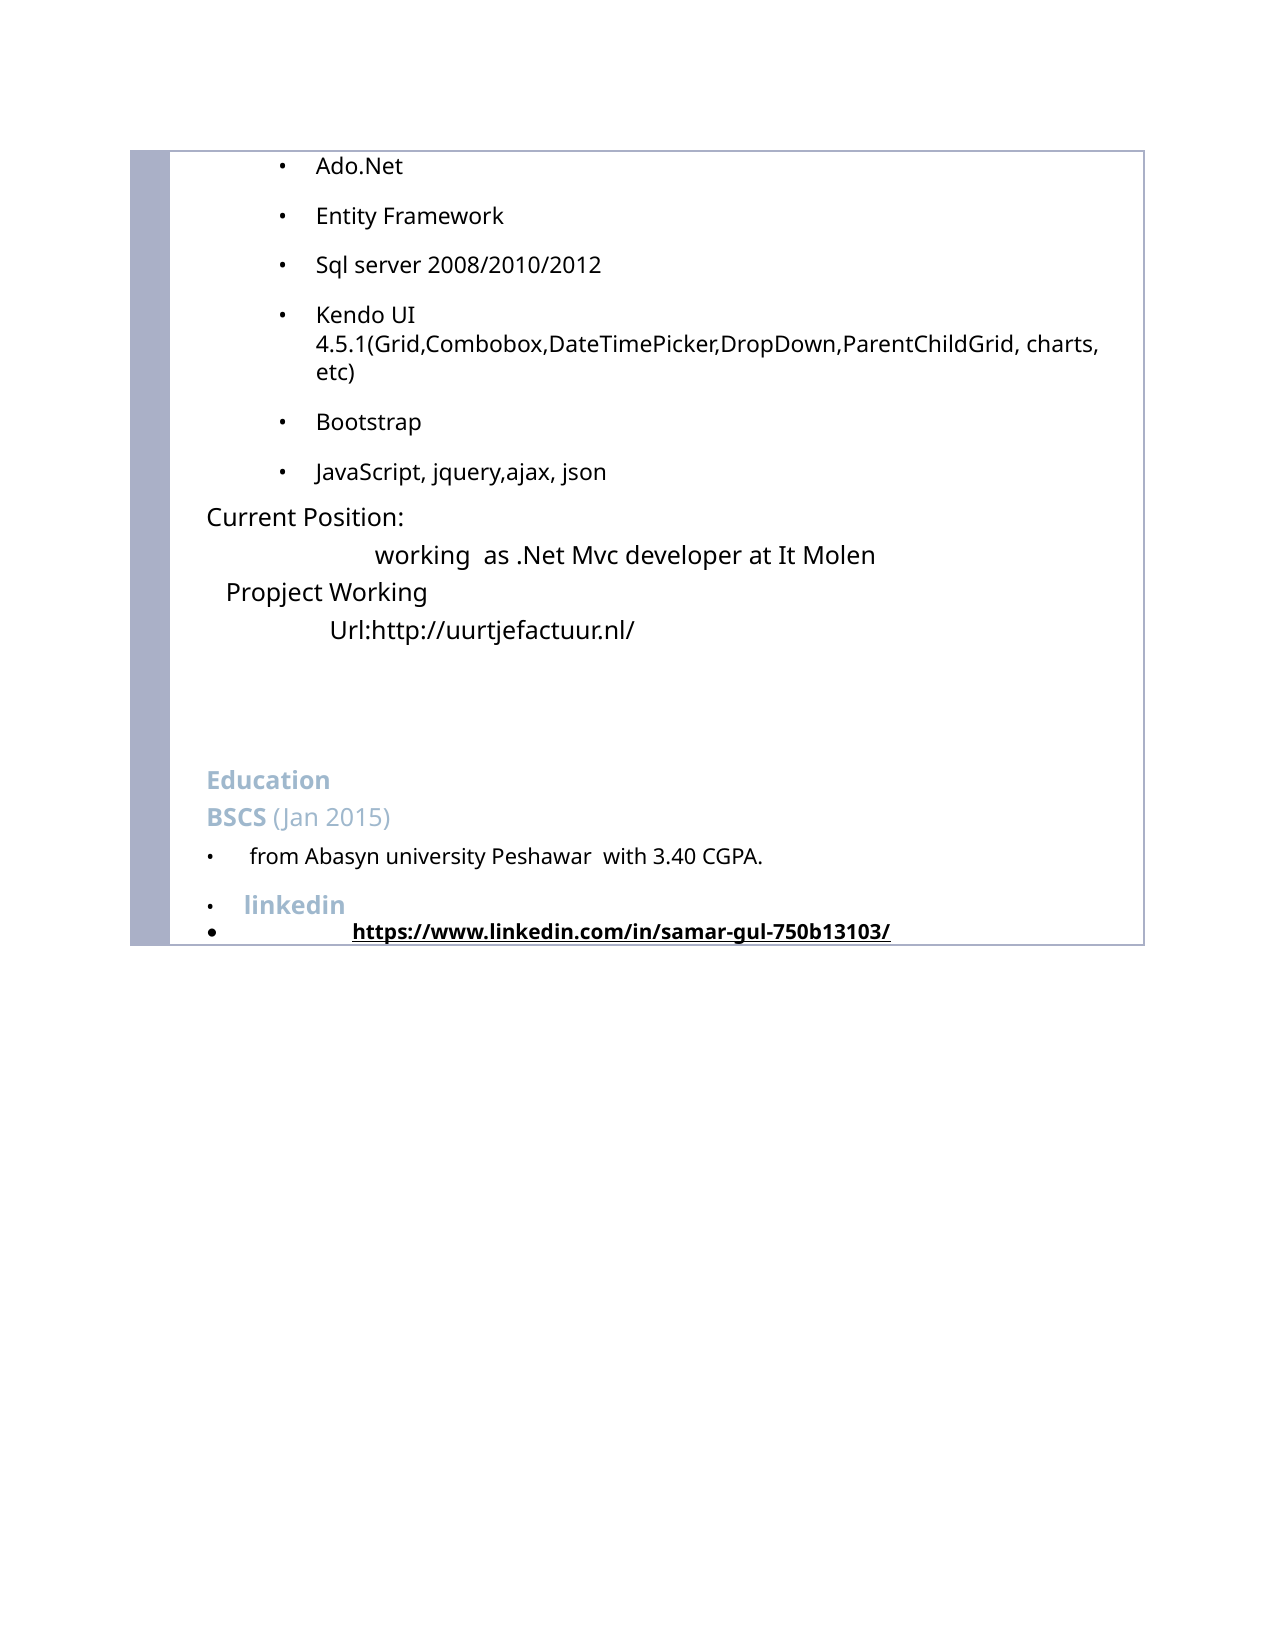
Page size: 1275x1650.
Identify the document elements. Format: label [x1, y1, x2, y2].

table_header [132, 152, 168, 944]
table_header [170, 152, 1143, 944]
